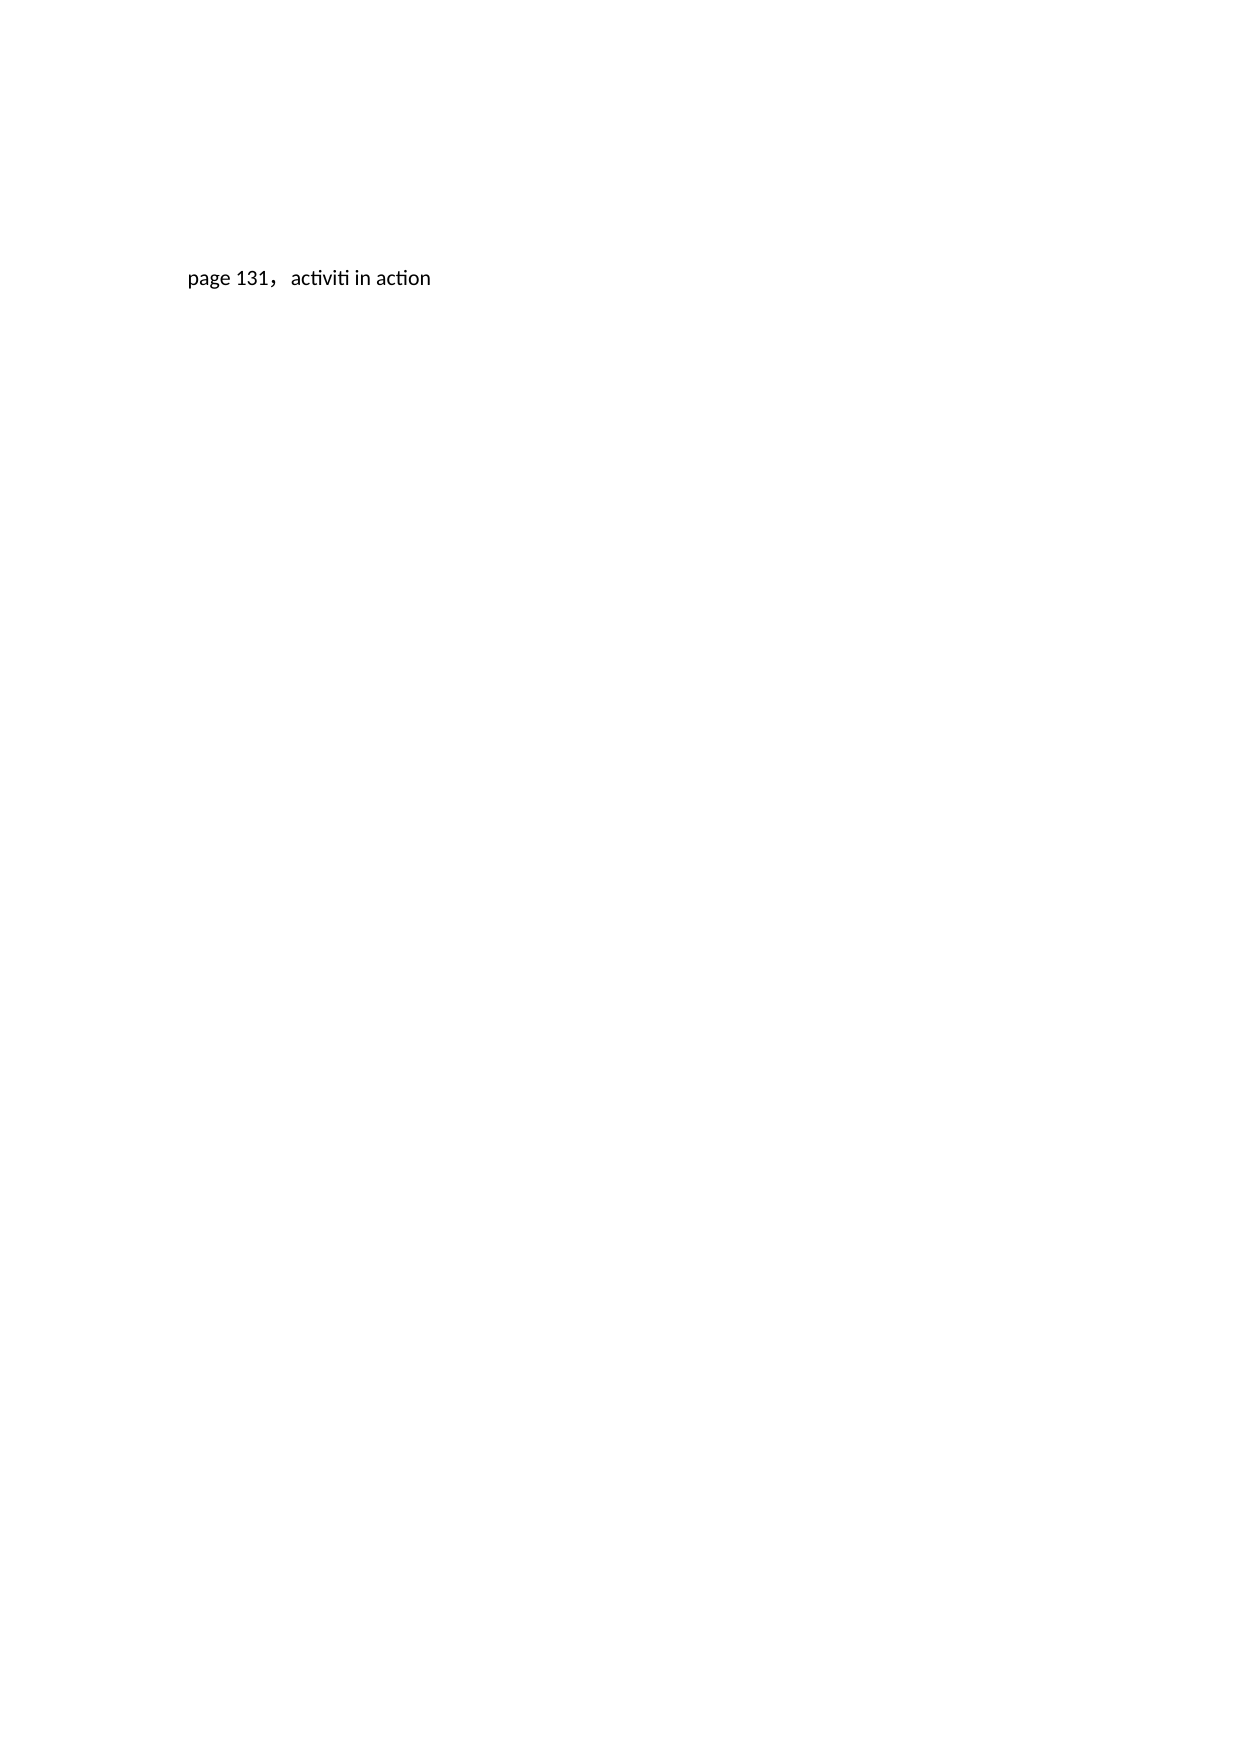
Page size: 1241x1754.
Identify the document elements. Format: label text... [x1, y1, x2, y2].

text page 131，activiti in action [187, 259, 1053, 292]
